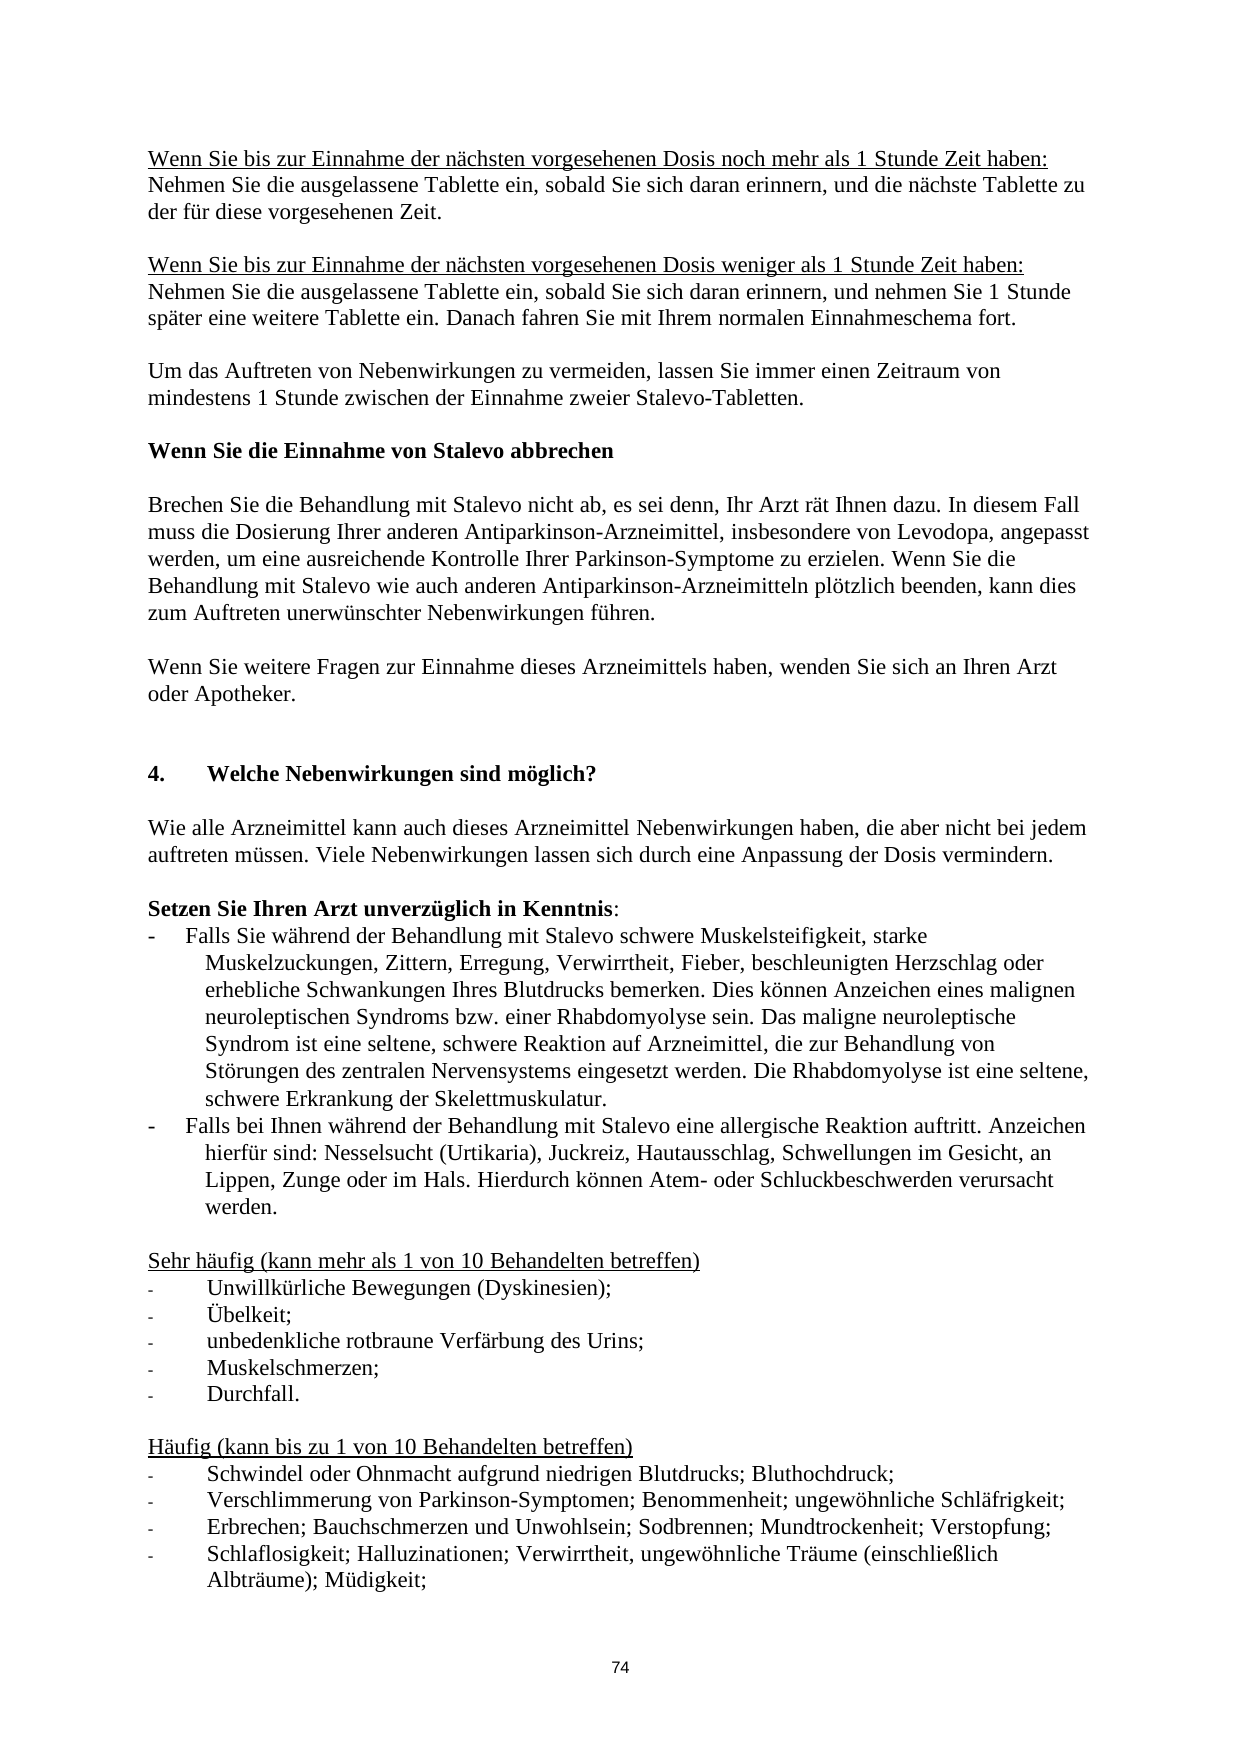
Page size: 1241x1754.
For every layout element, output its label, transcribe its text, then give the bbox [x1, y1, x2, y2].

list Erbrechen; Bauchschmerzen und Unwohlsein; Sodbrennen; Mundtrockenheit; Verstopfung; [148, 1513, 1093, 1539]
list Schlaflosigkeit; Halluzinationen; Verwirrtheit, ungewöhnliche Träume (einschließlich Albträume); Müdigkeit; [148, 1539, 1093, 1593]
list Durchfall. [148, 1380, 1093, 1407]
list Wenn Sie weitere Fragen zur Einnahme dieses Arzneimittels haben, wenden Sie sich an Ihren Arzt oder Apotheker. [148, 653, 1093, 707]
list Nehmen Sie die ausgelassene Tablette ein, sobald Sie sich daran erinnern, und nehmen Sie 1 Stunde später eine weitere Tablette ein. Danach fahren Sie mit Ihrem normalen Einnahmeschema fort. [148, 277, 1093, 331]
list Falls bei Ihnen während der Behandlung mit Stalevo eine allergische Reaktion auftritt. Anzeichen hierfür sind: Nesselsucht (Urtikaria), Juckreiz, Hautausschlag, Schwellungen im Gesicht, an Lippen, Zunge oder im Hals. Hierdurch können Atem- oder Schluckbeschwerden verursacht werden. [148, 1111, 1093, 1220]
list Übelkeit; [148, 1300, 1093, 1327]
list Verschlimmerung von Parkinson-Symptomen; Benommenheit; ungewöhnliche Schläfrigkeit; [148, 1486, 1093, 1513]
list Brechen Sie die Behandlung mit Stalevo nicht ab, es sei denn, Ihr Arzt rät Ihnen dazu. In diesem Fall muss die Dosierung Ihrer anderen Antiparkinson-Arzneimittel, insbesondere von Levodopa, angepasst werden, um eine ausreichende Kontrolle Ihrer Parkinson-Symptome zu erzielen. Wenn Sie die Behandlung mit Stalevo wie auch anderen Antiparkinson-Arzneimitteln plötzlich beenden, kann dies zum Auftreten unerwünschter Nebenwirkungen führen. [148, 491, 1093, 626]
text Häufig (kann bis zu 1 von 10 Behandelten betreffen) [148, 1433, 1093, 1460]
list unbedenkliche rotbraune Verfärbung des Urins; [148, 1327, 1093, 1353]
list Um das Auftreten von Nebenwirkungen zu vermeiden, lassen Sie immer einen Zeitraum von mindestens 1 Stunde zwischen der Einnahme zweier Stalevo-Tabletten. [148, 357, 1093, 410]
list Nehmen Sie die ausgelassene Tablette ein, sobald Sie sich daran erinnern, und die nächste Tablette zu der für diese vorgesehenen Zeit. [148, 171, 1093, 224]
list Falls Sie während der Behandlung mit Stalevo schwere Muskelsteifigkeit, starke Muskelzuckungen, Zittern, Erregung, Verwirrtheit, Fieber, beschleunigten Herzschlag oder erhebliche Schwankungen Ihres Blutdrucks bemerken. Dies können Anzeichen eines malignen neuroleptischen Syndroms bzw. einer Rhabdomyolyse sein. Das maligne neuroleptische Syndrom ist eine seltene, schwere Reaktion auf Arzneimittel, die zur Behandlung von Störungen des zentralen Nervensystems eingesetzt werden. Die Rhabdomyolyse ist eine seltene, schwere Erkrankung der Skelettmuskulatur. [148, 922, 1093, 1111]
list Unwillkürliche Bewegungen (Dyskinesien); [148, 1274, 1093, 1300]
list Sehr häufig (kann mehr als 1 von 10 Behandelten betreffen) [148, 1247, 1093, 1274]
text 4. Welche Nebenwirkungen sind möglich? [148, 760, 1093, 787]
list Muskelschmerzen; [148, 1353, 1093, 1380]
list Wenn Sie bis zur Einnahme der nächsten vorgesehenen Dosis noch mehr als 1 Stunde Zeit haben: [148, 145, 1093, 171]
list Wenn Sie bis zur Einnahme der nächsten vorgesehenen Dosis weniger als 1 Stunde Zeit haben: [148, 251, 1093, 277]
text Wenn Sie die Einnahme von Stalevo abbrechen [148, 437, 1093, 464]
list Schwindel oder Ohnmacht aufgrund niedrigen Blutdrucks; Bluthochdruck; [148, 1460, 1093, 1486]
text Wie alle Arzneimittel kann auch dieses Arzneimittel Nebenwirkungen haben, die aber nicht bei jedem auftreten müssen. Viele Nebenwirkungen lassen sich durch eine Anpassung der Dosis vermindern. [148, 813, 1096, 868]
list Setzen Sie Ihren Arzt unverzüglich in Kenntnis: [148, 895, 1093, 922]
